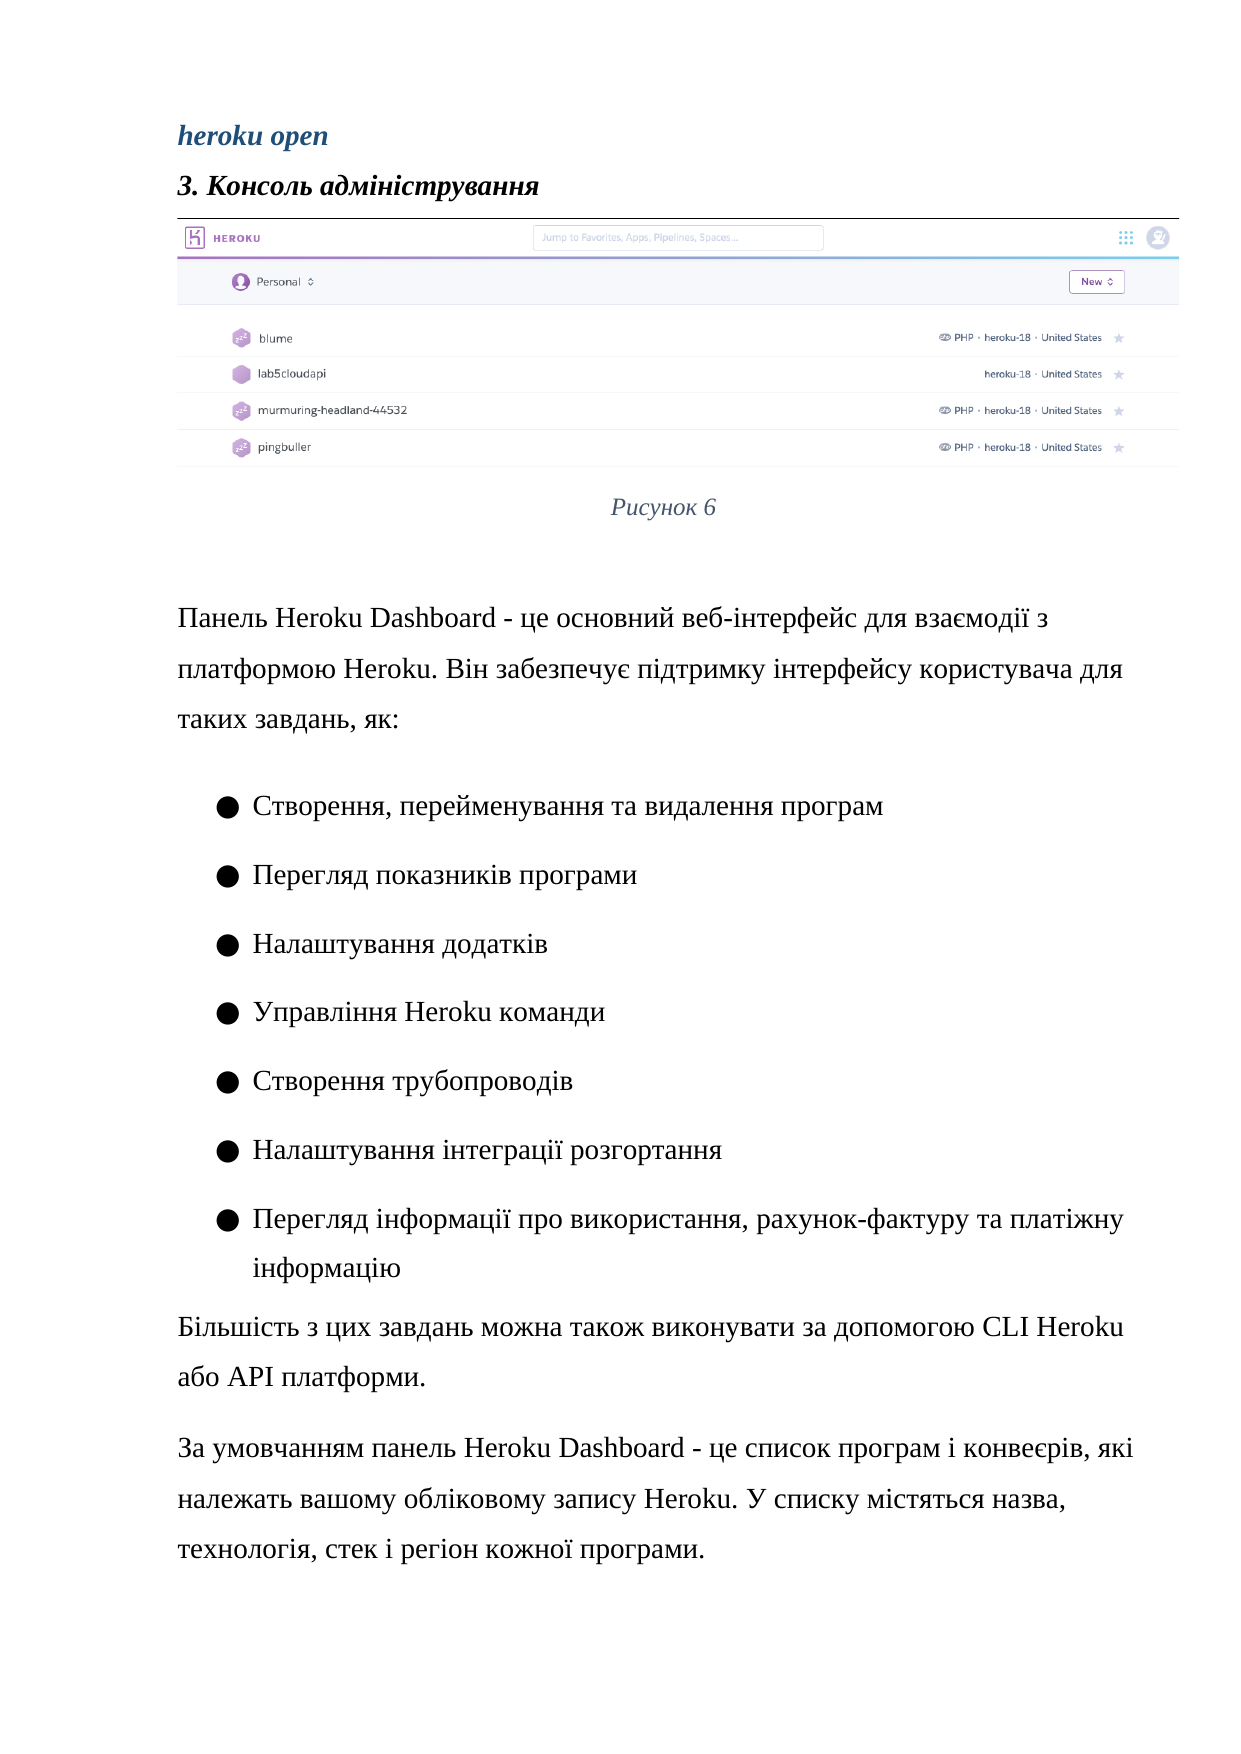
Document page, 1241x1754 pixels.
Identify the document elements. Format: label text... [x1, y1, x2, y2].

list Налаштування інтеграції розгортання [215, 1116, 1152, 1176]
text Рисунок 6 [177, 492, 1152, 520]
list Управління Heroku команди [215, 979, 1152, 1038]
text Більшість з цих завдань можна також виконувати за допомогою CLI Heroku або API платформи. [177, 1309, 1152, 1393]
text Панель Heroku Dashboard - це основний веб-інтерфейс для взаємодії з платформою Heroku. Він забезпечує підтримку інтерфейсу користувача для таких завдань, як: [177, 601, 1152, 735]
text 3. Консоль адміністрування [177, 168, 1152, 202]
list Перегляд показників програми [215, 841, 1152, 901]
list Налаштування додатків [215, 910, 1152, 970]
list Перегляд інформації про використання, рахунок-фактуру та платіжну інформацію [215, 1185, 1152, 1283]
picture [177, 218, 1180, 471]
text За умовчанням панель Heroku Dashboard - це список програм і конвеєрів, які належать вашому обліковому запису Heroku. У списку містяться назва, технологія, стек і регіон кожної програми. [177, 1431, 1152, 1565]
list Створення трубопроводів [215, 1047, 1152, 1107]
text heroku open [177, 118, 1152, 152]
list Створення, перейменування та видалення програм [215, 772, 1152, 832]
